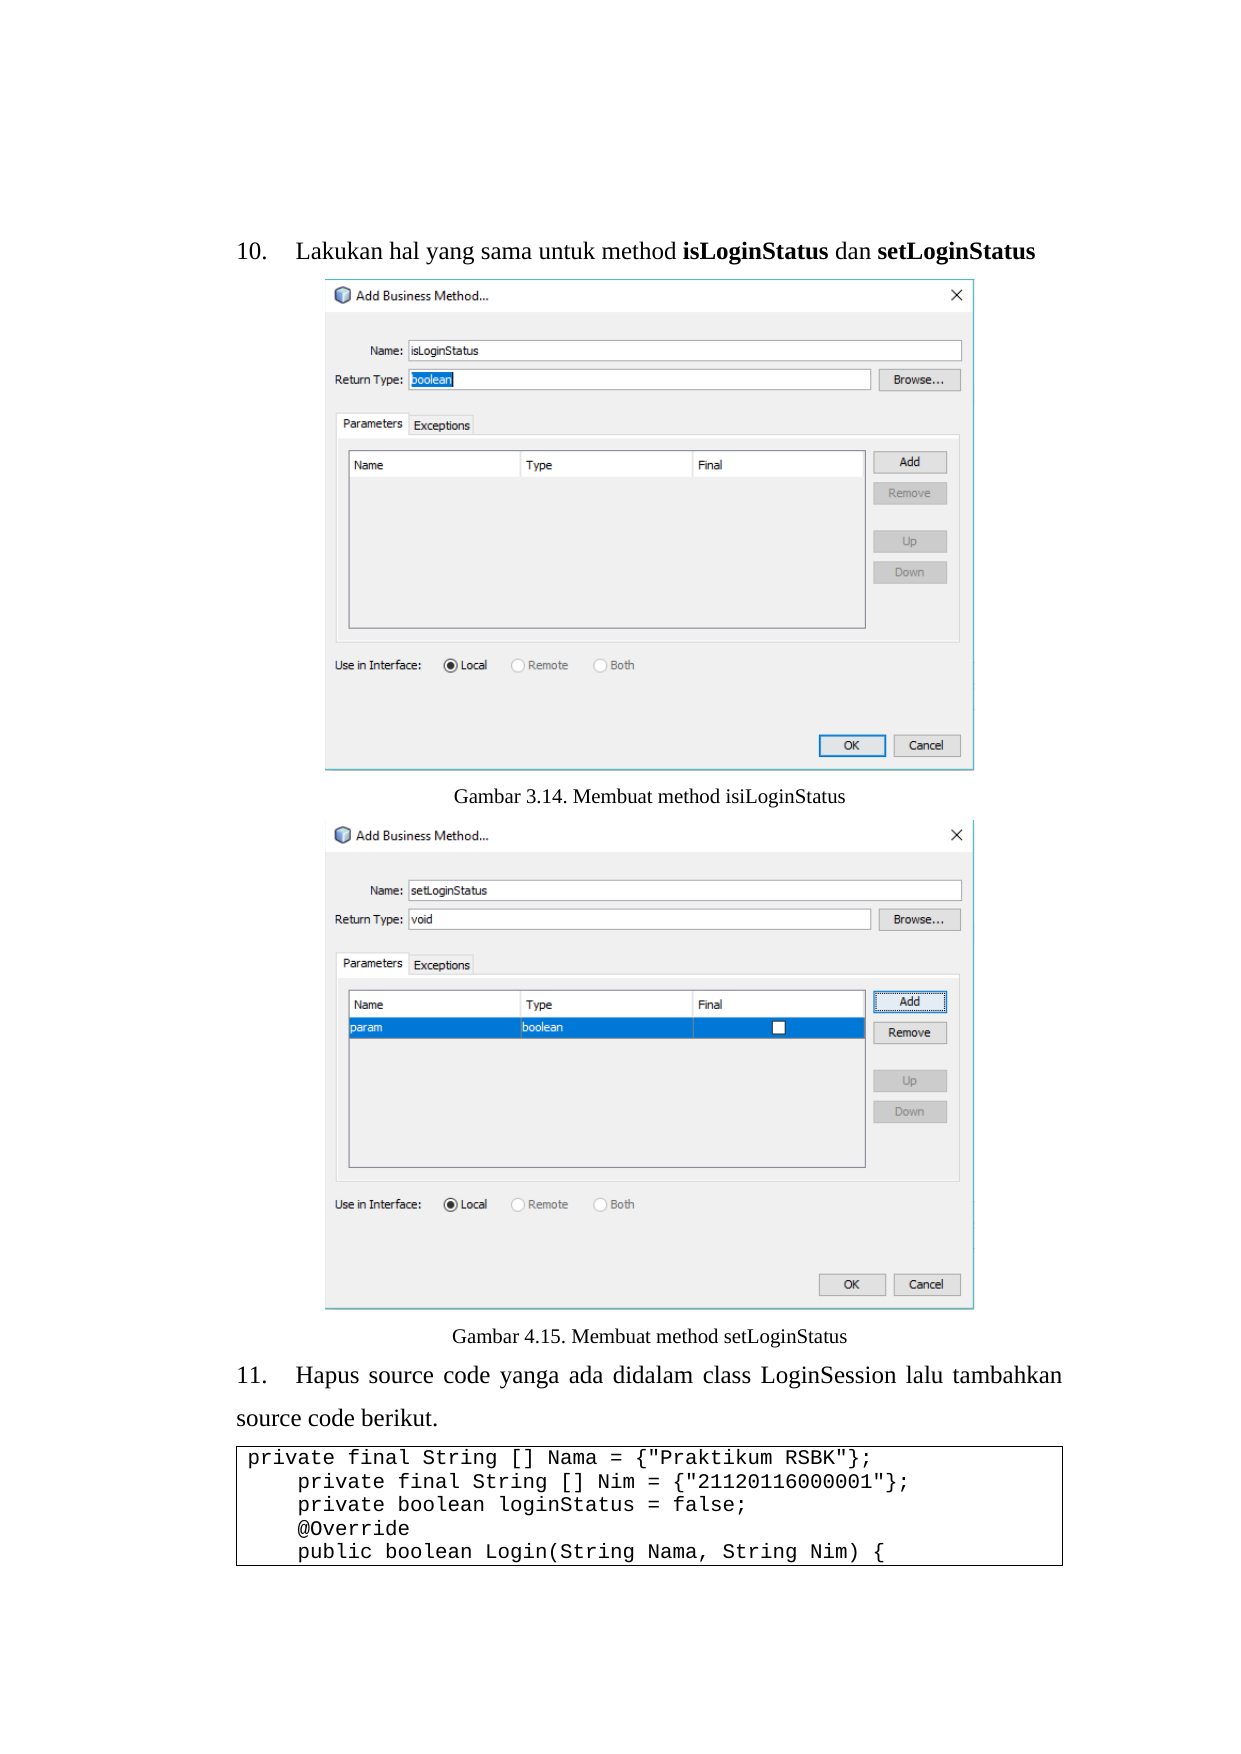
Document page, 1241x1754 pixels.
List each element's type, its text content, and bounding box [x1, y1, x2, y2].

picture [325, 820, 975, 1310]
picture [325, 279, 975, 771]
list Lakukan hal yang sama untuk method isLoginStatus dan setLoginStatus [236, 236, 1063, 265]
list Hapus source code yanga ada didalam class LoginSession lalu tambahkan source code berikut. [236, 1360, 1063, 1432]
text Gambar 4.15. Membuat method setLoginStatus [236, 1324, 1063, 1348]
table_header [237, 1447, 1062, 1565]
text Gambar 3.14. Membuat method isiLoginStatus [236, 784, 1063, 808]
